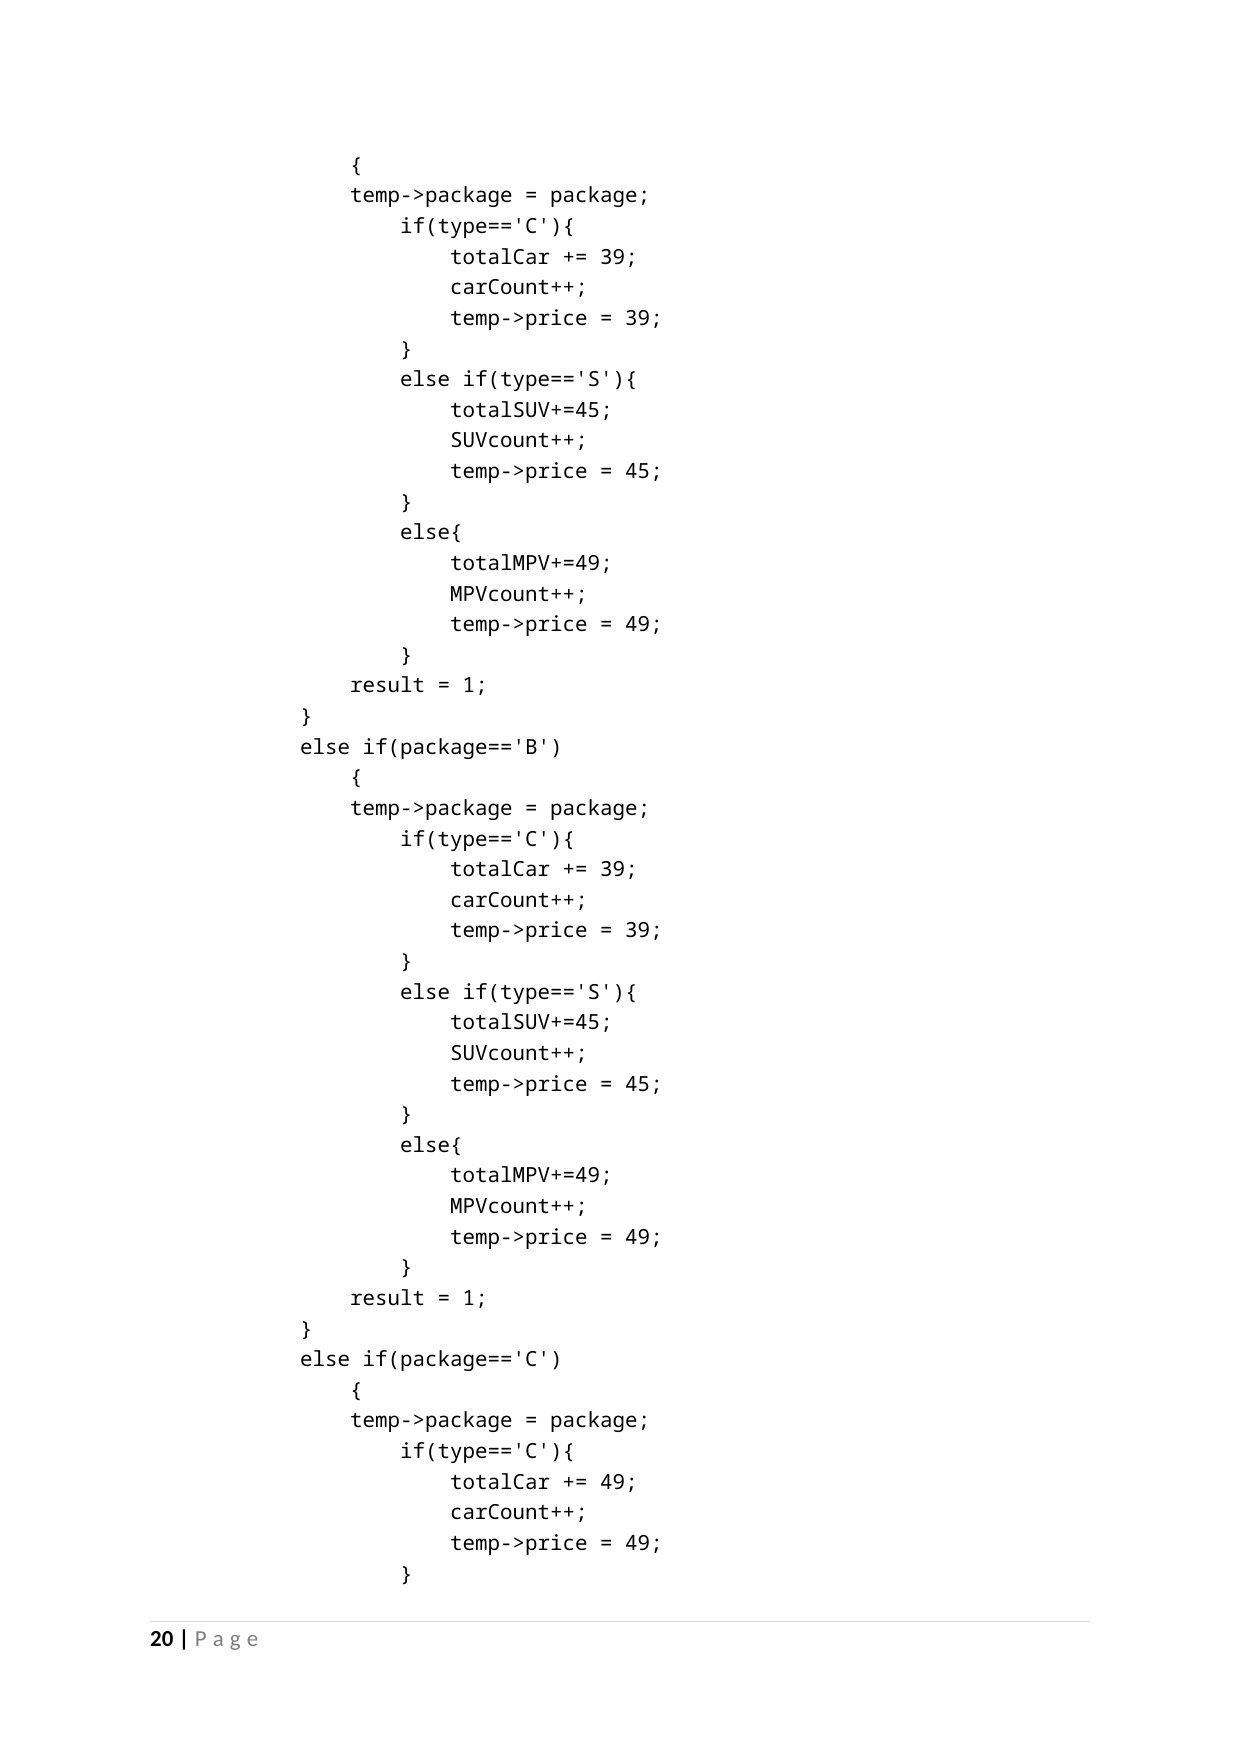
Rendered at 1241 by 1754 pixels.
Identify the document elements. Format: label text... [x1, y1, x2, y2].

text temp->price = 45; [150, 456, 1090, 485]
text temp->price = 49; [150, 1528, 1090, 1557]
text { [150, 150, 1090, 178]
text if(type=='C'){ [150, 211, 1090, 240]
text if(type=='C'){ [150, 824, 1090, 852]
text totalCar += 39; [150, 854, 1090, 883]
text else if(type=='S'){ [150, 364, 1090, 393]
text result = 1; [150, 1283, 1090, 1312]
text else{ [150, 517, 1090, 546]
text } [150, 640, 1090, 668]
text carCount++; [150, 272, 1090, 301]
text temp->price = 49; [150, 1222, 1090, 1250]
text SUVcount++; [150, 426, 1090, 454]
text MPVcount++; [150, 1191, 1090, 1220]
text result = 1; [150, 671, 1090, 699]
text } [150, 1252, 1090, 1281]
text } [150, 1099, 1090, 1128]
text } [150, 946, 1090, 975]
text temp->price = 45; [150, 1069, 1090, 1097]
text MPVcount++; [150, 579, 1090, 607]
text temp->package = package; [150, 181, 1090, 209]
text { [150, 762, 1090, 791]
text totalSUV+=45; [150, 395, 1090, 423]
text } [150, 1559, 1090, 1587]
text carCount++; [150, 1497, 1090, 1526]
text } [150, 334, 1090, 362]
text temp->price = 49; [150, 609, 1090, 638]
text totalCar += 49; [150, 1467, 1090, 1495]
text { [150, 1375, 1090, 1403]
text temp->price = 39; [150, 916, 1090, 944]
text temp->package = package; [150, 793, 1090, 822]
text else if(type=='S'){ [150, 977, 1090, 1005]
text } [150, 487, 1090, 515]
text totalSUV+=45; [150, 1007, 1090, 1036]
text totalCar += 39; [150, 242, 1090, 270]
text totalMPV+=49; [150, 548, 1090, 577]
text totalMPV+=49; [150, 1161, 1090, 1189]
text else if(package=='C') [150, 1344, 1090, 1373]
text if(type=='C'){ [150, 1436, 1090, 1465]
text SUVcount++; [150, 1038, 1090, 1067]
text } [150, 701, 1090, 730]
text } [150, 1314, 1090, 1342]
text temp->package = package; [150, 1406, 1090, 1434]
text temp->price = 39; [150, 303, 1090, 332]
text carCount++; [150, 885, 1090, 913]
text else if(package=='B') [150, 732, 1090, 760]
text else{ [150, 1130, 1090, 1158]
